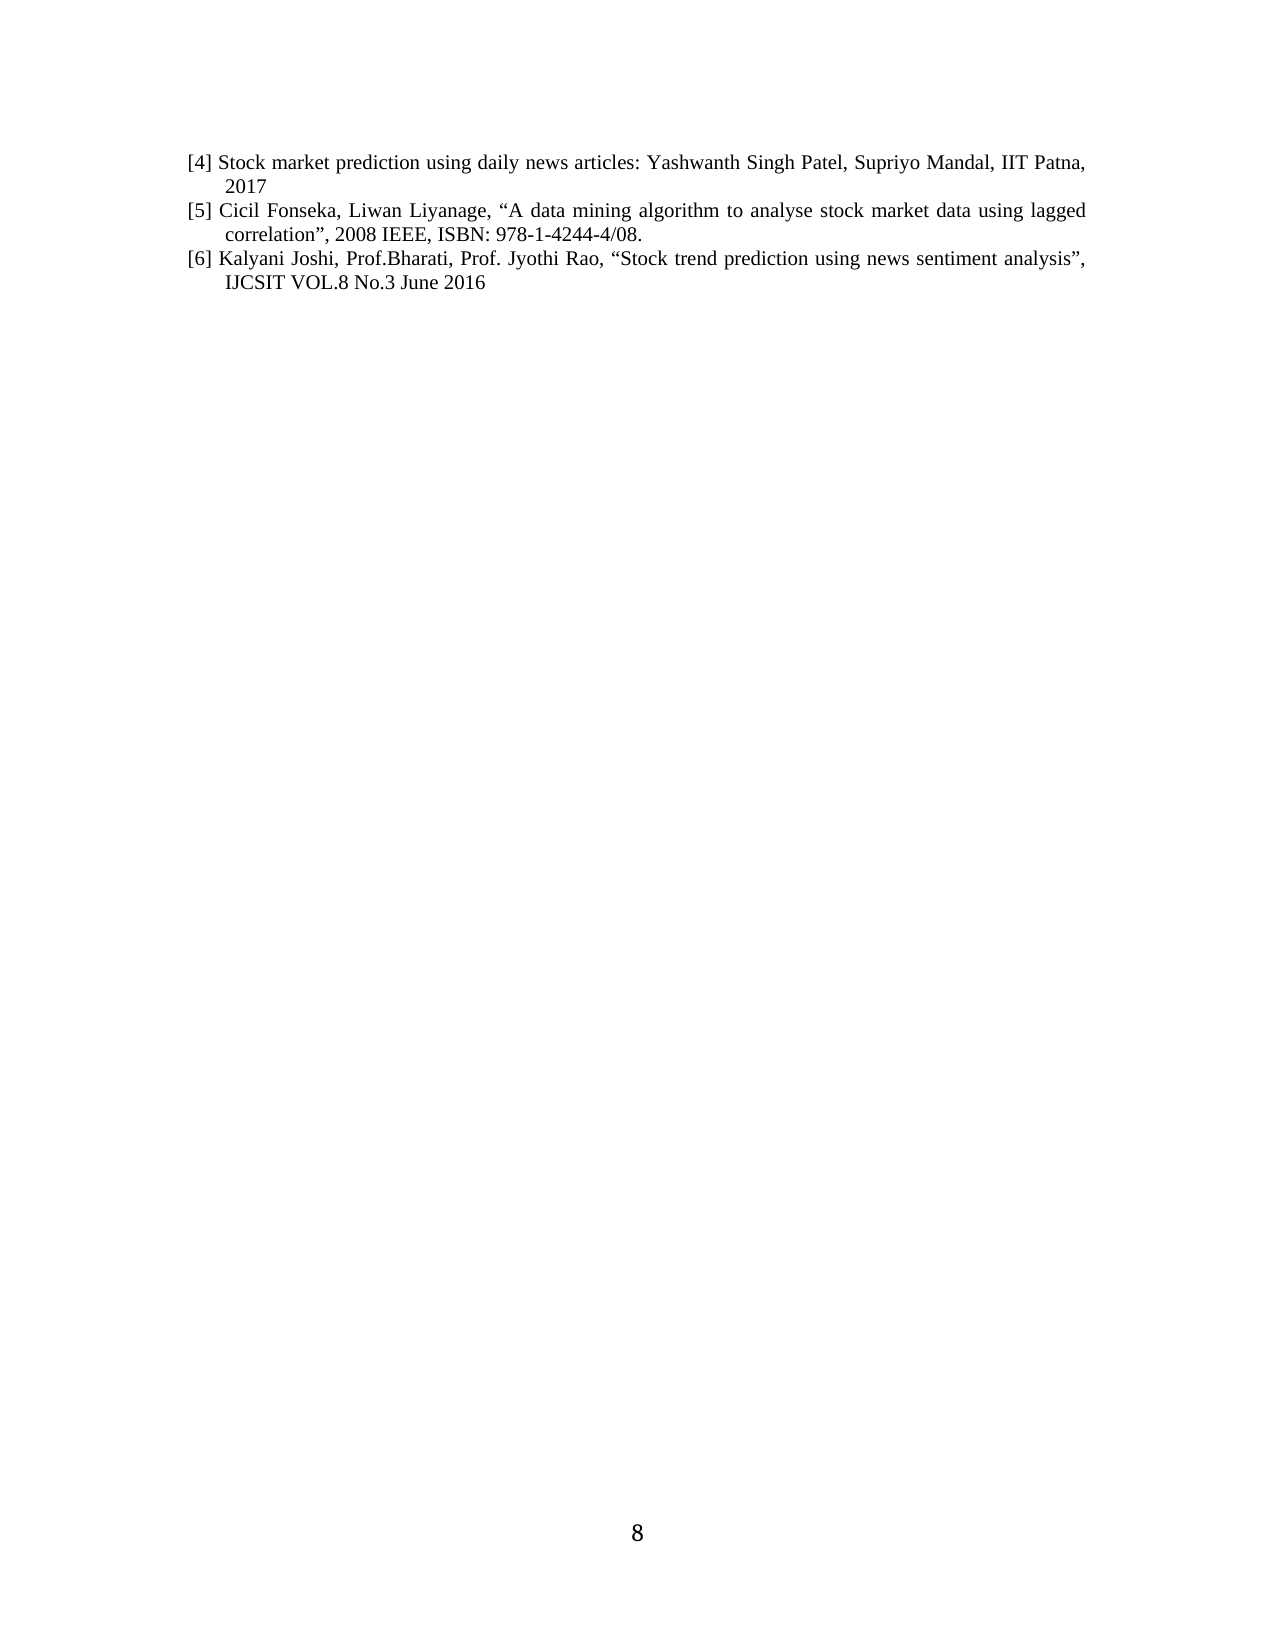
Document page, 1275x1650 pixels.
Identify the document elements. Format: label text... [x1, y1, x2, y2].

text [4] Stock market prediction using daily news articles: Yashwanth Singh Patel, Supriyo Mandal, IIT Patna, 2017 [187, 150, 1087, 198]
text [6] Kalyani Joshi, Prof.Bharati, Prof. Jyothi Rao, “Stock trend prediction using news sentiment analysis”, IJCSIT VOL.8 No.3 June 2016 [187, 246, 1087, 294]
text [5] Cicil Fonseka, Liwan Liyanage, “A data mining algorithm to analyse stock market data using lagged correlation”, 2008 IEEE, ​ISBN:​ 978-1-4244-4/08. [187, 198, 1087, 246]
